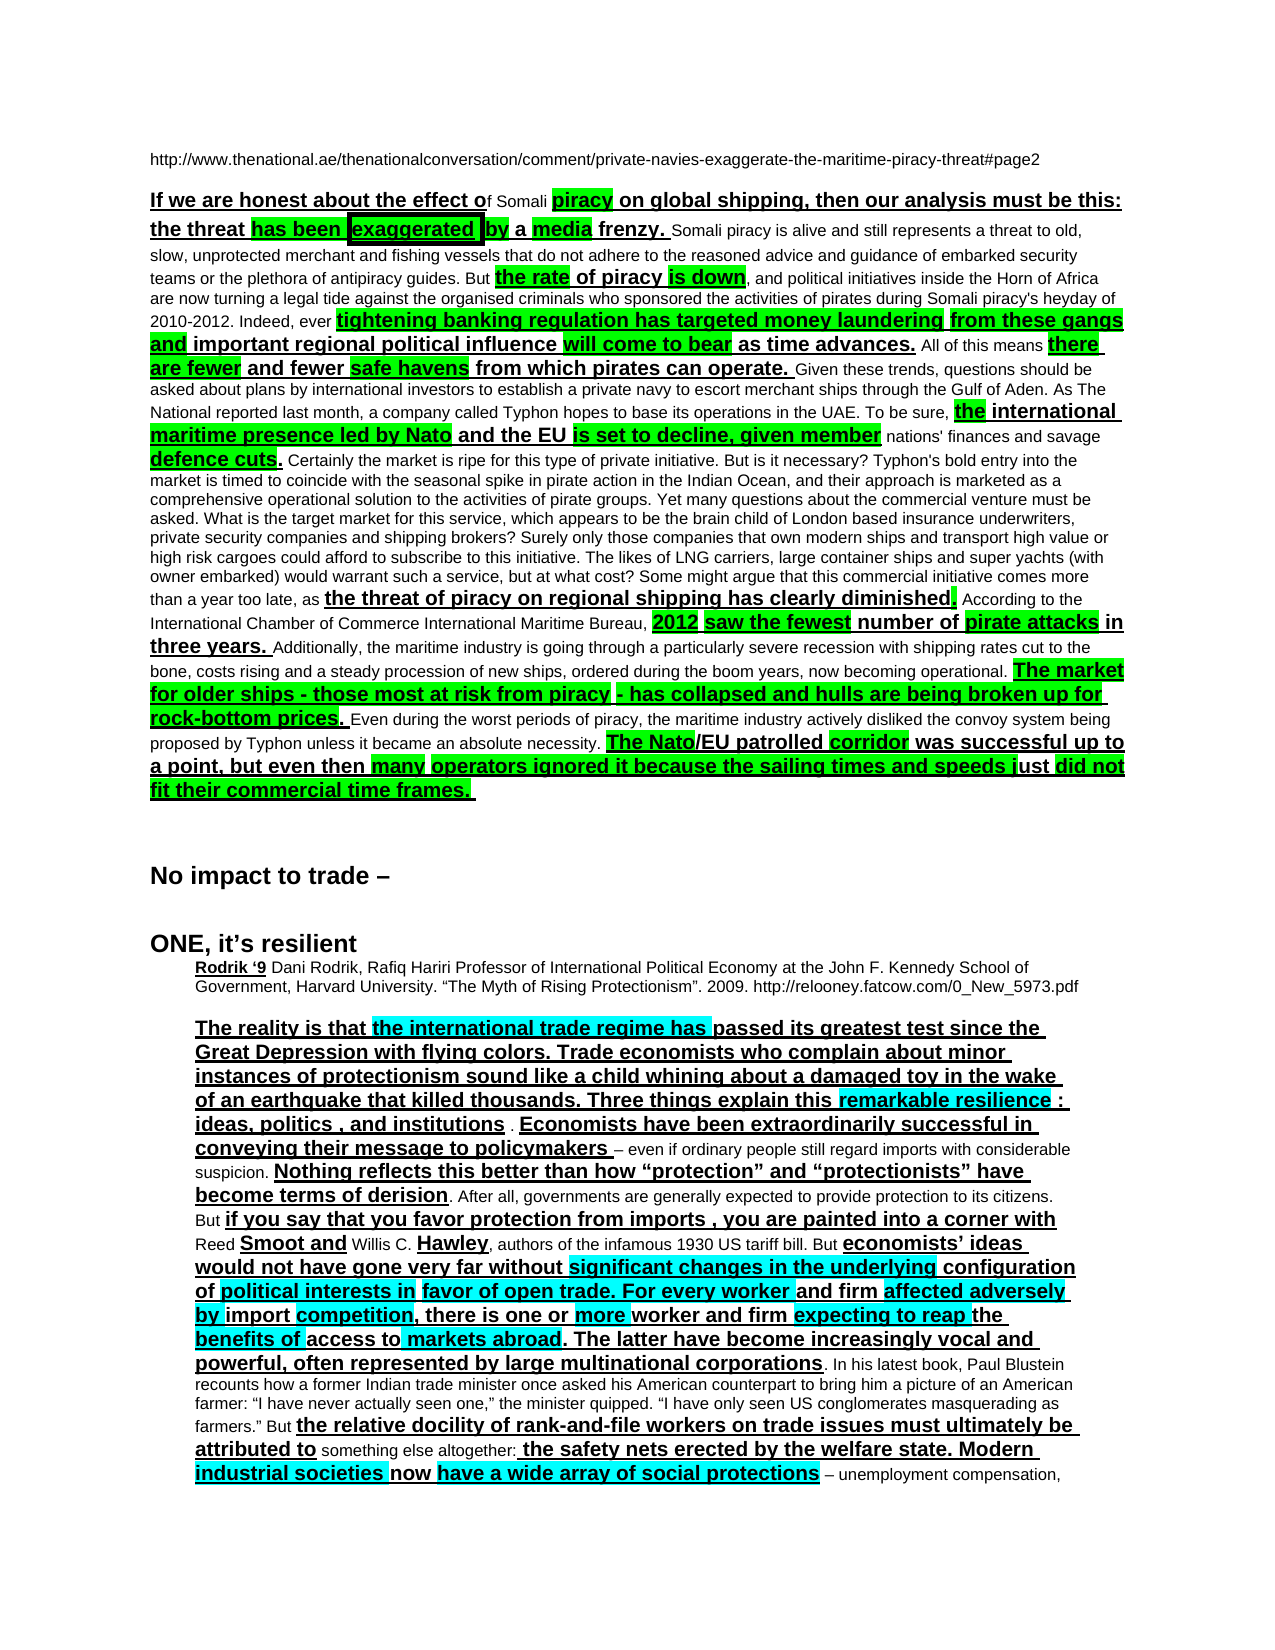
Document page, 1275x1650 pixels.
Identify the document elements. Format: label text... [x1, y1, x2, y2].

text No impact to trade – [150, 861, 1125, 889]
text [195, 1016, 1080, 1485]
text http://www.thenational.ae/thenationalconversation/comment/private-navies-exaggerate-the-maritime-piracy-threat#page2 [150, 150, 1125, 169]
text ONE, it’s resilient [150, 929, 1125, 958]
text Rodrik ‘9 Dani Rodrik, Rafiq Hariri Professor of International Political Economy at the John F. Kennedy School of Government, Harvard University. “The Myth of Rising Protectionism”. 2009. http://relooney.fatcow.com/0_New_5973.pdf [195, 958, 1080, 996]
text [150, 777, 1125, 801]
text If we are honest about the effect of Somali piracy on global shipping, then our analysis must be this: the threat has been exaggerated by a media frenzy. Somali piracy is alive and still represents a threat to old, slow, unprotected merchant and fishing vessels that do not adhere to the reasoned advice and guidance of embarked security teams or the plethora of antipiracy guides. But the rate of piracy is down, and political initiatives inside the Horn of Africa are now turning a legal tide against the organised criminals who sponsored the activities of pirates during Somali piracy's heyday of 2010-2012. Indeed, ever tightening banking regulation has targeted money laundering from these gangs and important regional political influence will come to bear as time advances. All of this means there are fewer and fewer safe havens from which pirates can operate. Given these trends, questions should be asked about plans by international investors to establish a private navy to escort merchant ships through the Gulf of Aden. As The National reported last month, a company called Typhon hopes to base its operations in the UAE. To be sure, the international maritime presence led by Nato and the EU is set to decline, given member nations' finances and savage defence cuts. Certainly the market is ripe for this type of private initiative. But is it necessary? Typhon's bold entry into the market is timed to coincide with the seasonal spike in pirate action in the Indian Ocean, and their approach is marketed as a comprehensive operational solution to the activities of pirate groups. Yet many questions about the commercial venture must be asked. What is the target market for this service, which appears to be the brain child of London based insurance underwriters, private security companies and shipping brokers? Surely only those companies that own modern ships and transport high value or high risk cargoes could afford to subscribe to this initiative. The likes of LNG carriers, large container ships and super yachts (with owner embarked) would warrant such a service, but at what cost? Some might argue that this commercial initiative comes more than a year too late, as the threat of piracy on regional shipping has clearly diminished. According to the International Chamber of Commerce International Maritime Bureau, 2012 saw the fewest number of pirate attacks in three years. Additionally, the maritime industry is going through a particularly severe recession with shipping rates cut to the bone, costs rising and a steady procession of new ships, ordered during the boom years, now becoming operational. The market for older ships - those most at risk from piracy - has collapsed and hulls are being broken up for rock-bottom prices. Even during the worst periods of piracy, the maritime industry actively disliked the convoy system being proposed by Typhon unless it became an absolute necessity. The Nato/EU patrolled corridor was successful up to a point, but even then many operators ignored it because the sailing times and speeds just did not fit their commercial time frames. [150, 188, 1125, 774]
